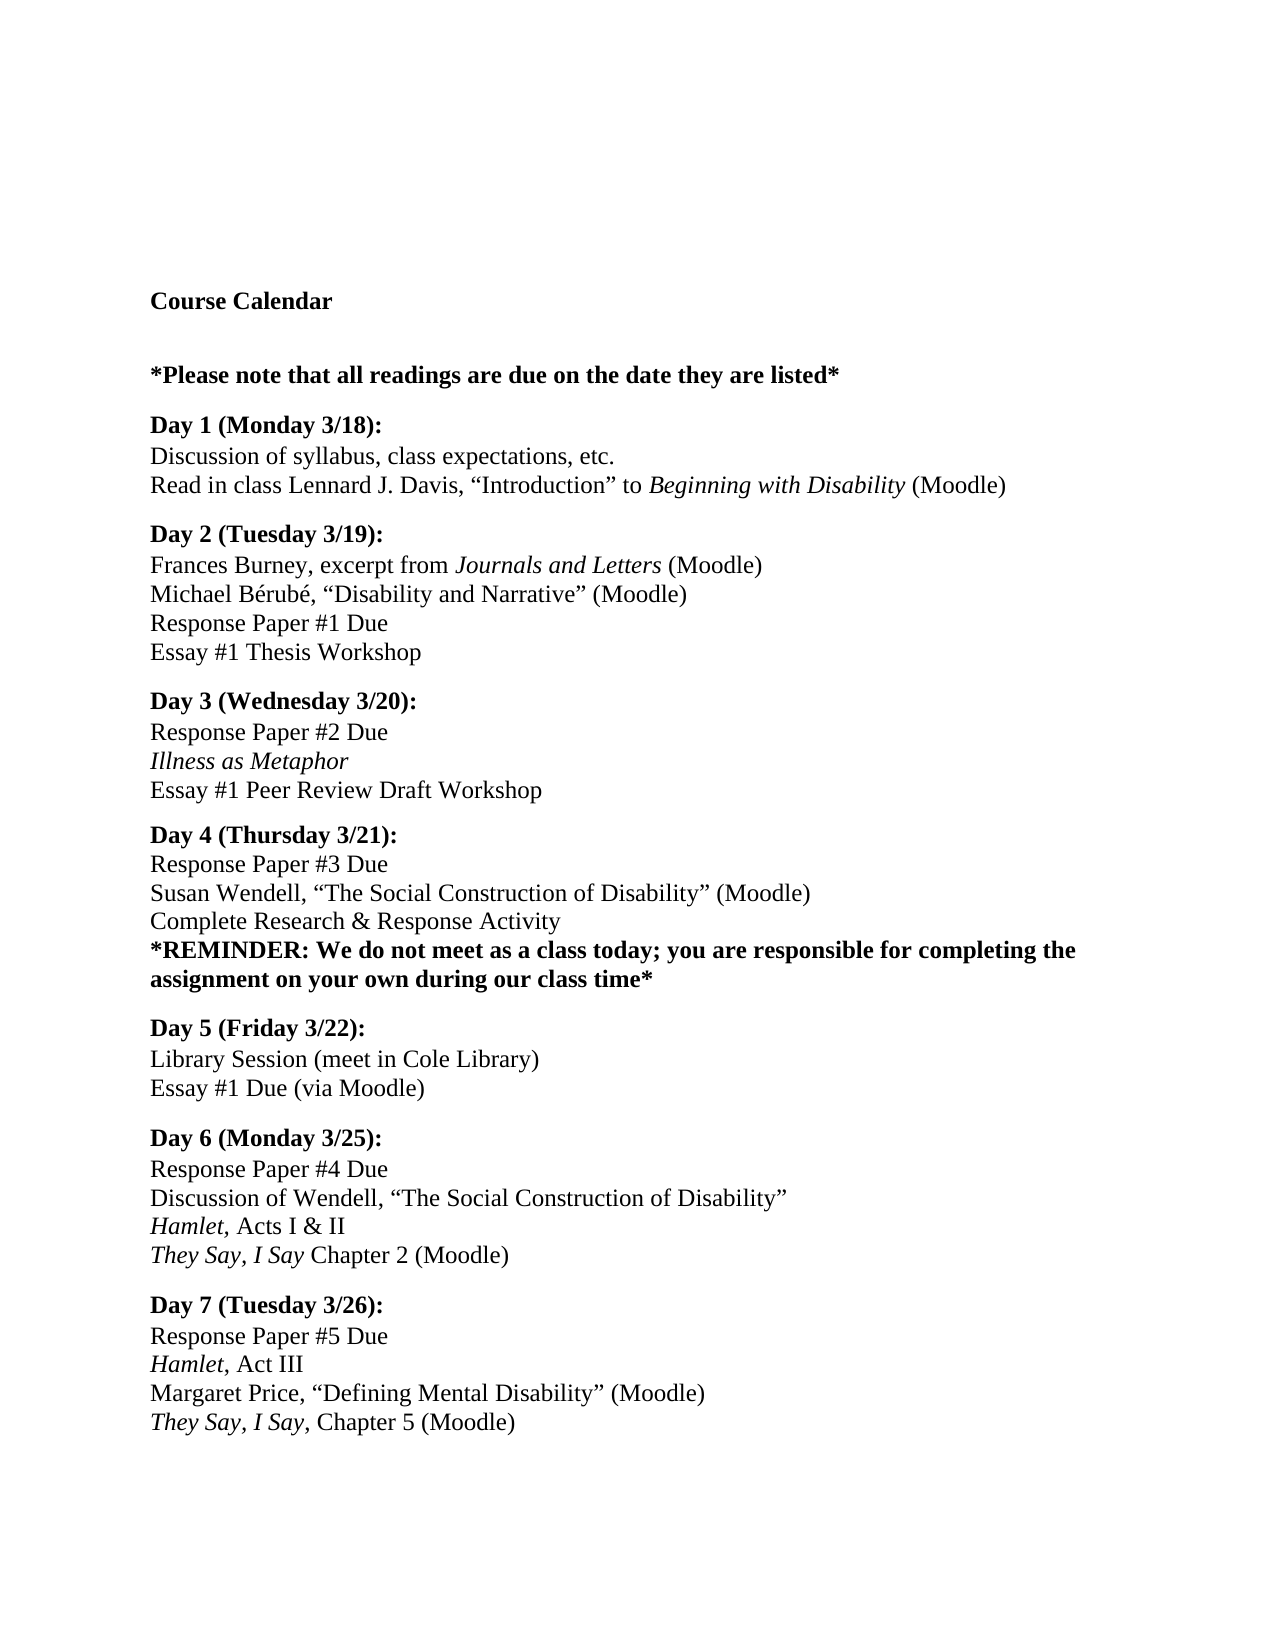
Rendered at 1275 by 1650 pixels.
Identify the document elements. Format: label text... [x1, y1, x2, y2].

text Library Session (meet in Cole Library) Essay #1 Due (via Moodle) [150, 1044, 1125, 1102]
text Frances Burney, excerpt from Journals and Letters (Moodle) Michael Bérubé, “Disability and Narrative” (Moodle) Response Paper #1 Due Essay #1 Thesis Workshop [150, 550, 1125, 665]
text Discussion of syllabus, class expectations, etc. Read in class Lennard J. Davis, “Introduction” to Beginning with Disability (Moodle) [150, 441, 1125, 498]
text Response Paper #5 Due Hamlet, Act III Margaret Price, “Defining Mental Disability” (Moodle) They Say, I Say, Chapter 5 (Moodle) [150, 1321, 1125, 1436]
subtitle Day 2 (Tuesday 3/19): [150, 519, 1125, 548]
text Response Paper #4 Due Discussion of Wendell, “The Social Construction of Disability” Hamlet, Acts I & II They Say, I Say Chapter 2 (Moodle) [150, 1154, 1125, 1269]
subtitle Day 3 (Wednesday 3/20): [150, 686, 1125, 715]
subtitle Day 6 (Monday 3/25): [150, 1123, 1125, 1152]
text Course Calendar [150, 286, 1125, 315]
subtitle Day 1 (Monday 3/18): [150, 410, 1125, 439]
text Day 4 (Thursday 3/21): Response Paper #3 Due Susan Wendell, “The Social Construction of Disability” (Moodle) Complete Research & Response Activity *REMINDER: We do not meet as a class today; you are responsible for completing the assignment on your own during our class time* [150, 820, 1125, 993]
text Response Paper #2 Due Illness as Metaphor Essay #1 Peer Review Draft Workshop [150, 717, 1125, 803]
text *Please note that all readings are due on the date they are listed* [150, 332, 1125, 389]
subtitle Day 5 (Friday 3/22): [150, 1013, 1125, 1042]
subtitle Day 7 (Tuesday 3/26): [150, 1290, 1125, 1318]
